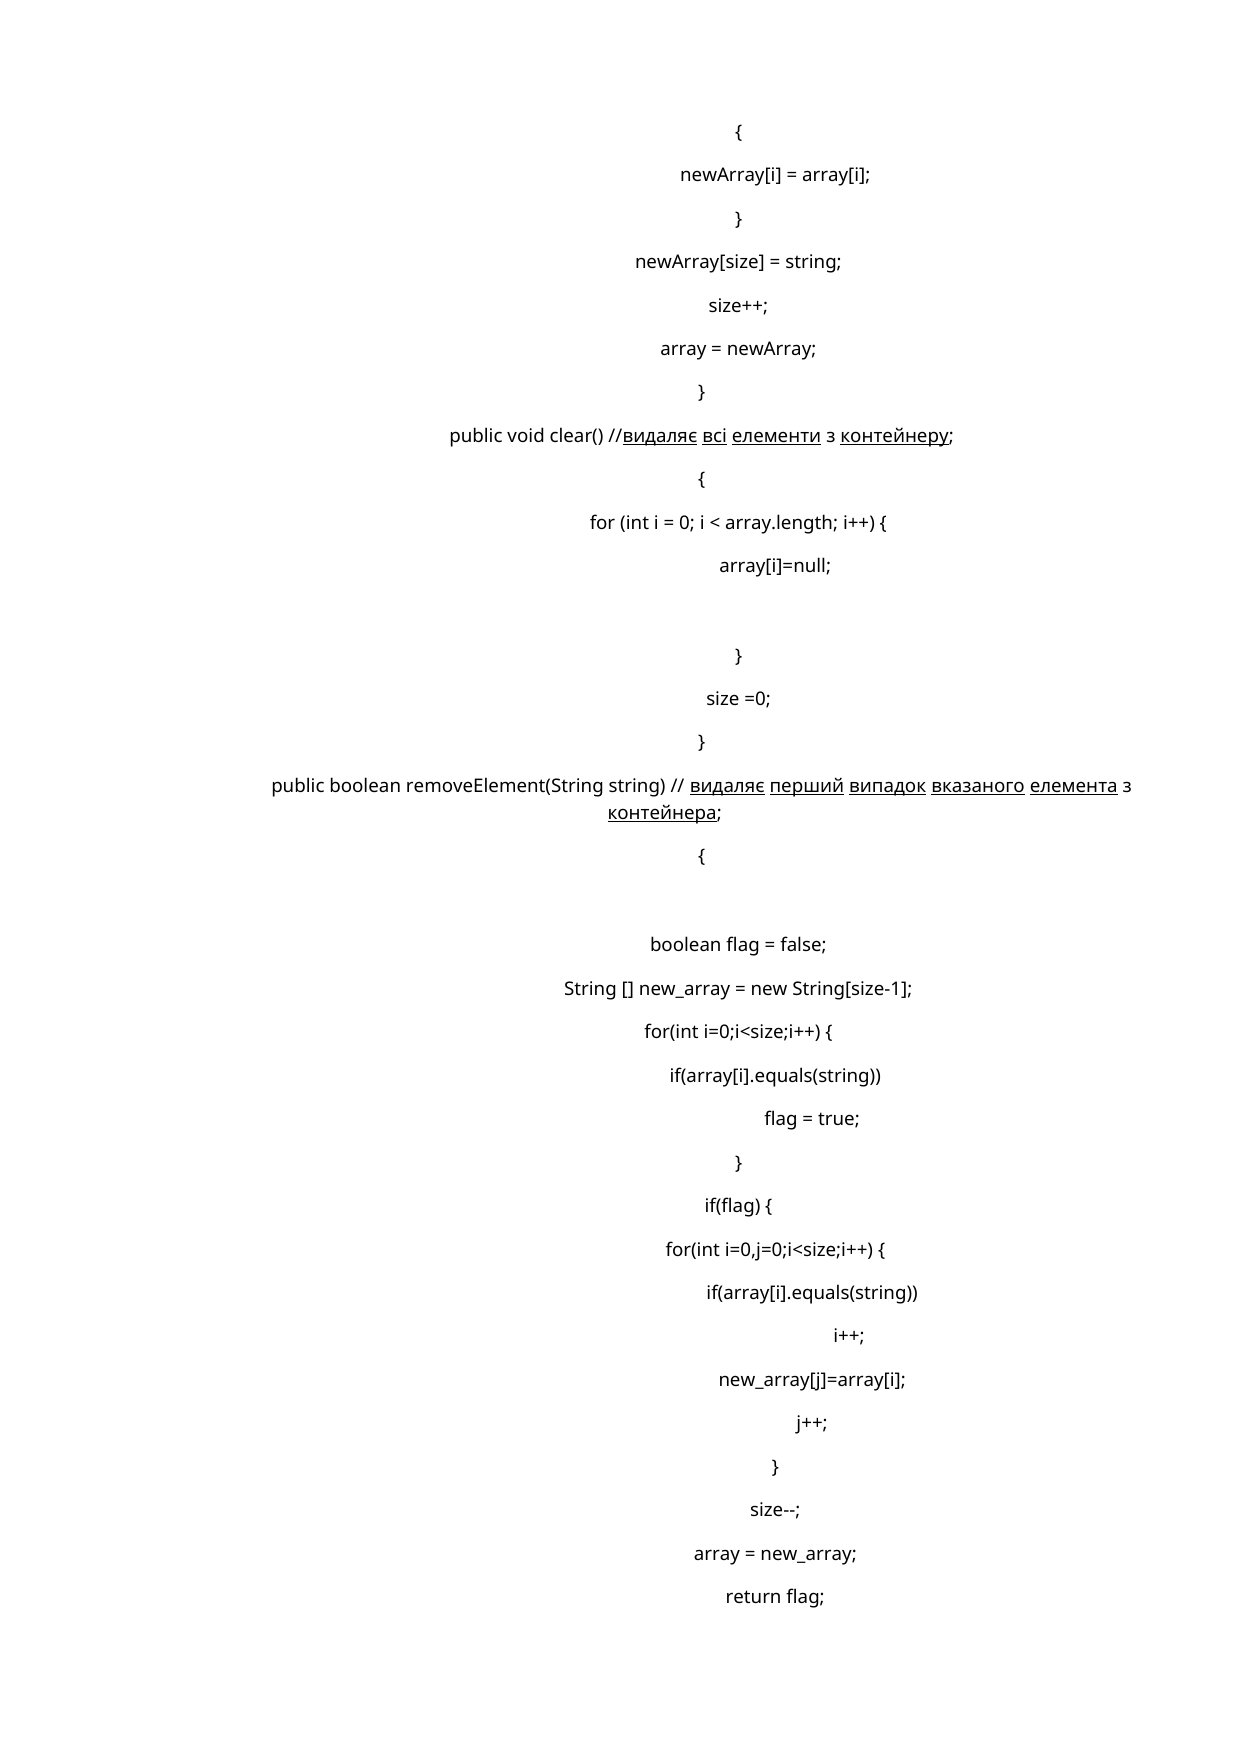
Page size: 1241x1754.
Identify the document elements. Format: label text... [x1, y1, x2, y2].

text for(int i=0;i<size;i++) { [177, 1019, 1152, 1044]
text if(array[i].equals(string)) [177, 1279, 1152, 1305]
text size++; [177, 292, 1152, 317]
text newArray[i] = array[i]; [177, 162, 1152, 187]
text public boolean removeElement(String string) // видаляє перший випадок вказаного елемента з контейнера; [177, 772, 1152, 824]
text { [177, 466, 1152, 491]
text j++; [177, 1409, 1152, 1435]
text } [177, 642, 1152, 667]
text { [177, 118, 1152, 144]
text return flag; [177, 1583, 1152, 1609]
text public void clear() //видаляє всі елементи з контейнеру; [177, 422, 1152, 448]
text } [177, 1453, 1152, 1478]
text array = newArray; [177, 335, 1152, 361]
text boolean flag = false; [177, 932, 1152, 957]
text if(flag) { [177, 1192, 1152, 1218]
text i++; [177, 1323, 1152, 1348]
text for (int i = 0; i < array.length; i++) { [177, 509, 1152, 534]
text } [177, 205, 1152, 231]
text { [177, 842, 1152, 868]
text for(int i=0,j=0;i<size;i++) { [177, 1236, 1152, 1261]
text } [177, 379, 1152, 404]
text new_array[j]=array[i]; [177, 1366, 1152, 1392]
text } [177, 1149, 1152, 1174]
text newArray[size] = string; [177, 248, 1152, 274]
text array = new_array; [177, 1540, 1152, 1565]
text size =0; [177, 685, 1152, 711]
text } [177, 729, 1152, 754]
text String [] new_array = new String[size-1]; [177, 975, 1152, 1001]
text array[i]=null; [177, 552, 1152, 578]
text size--; [177, 1496, 1152, 1522]
text if(array[i].equals(string)) [177, 1062, 1152, 1088]
text flag = true; [177, 1106, 1152, 1131]
